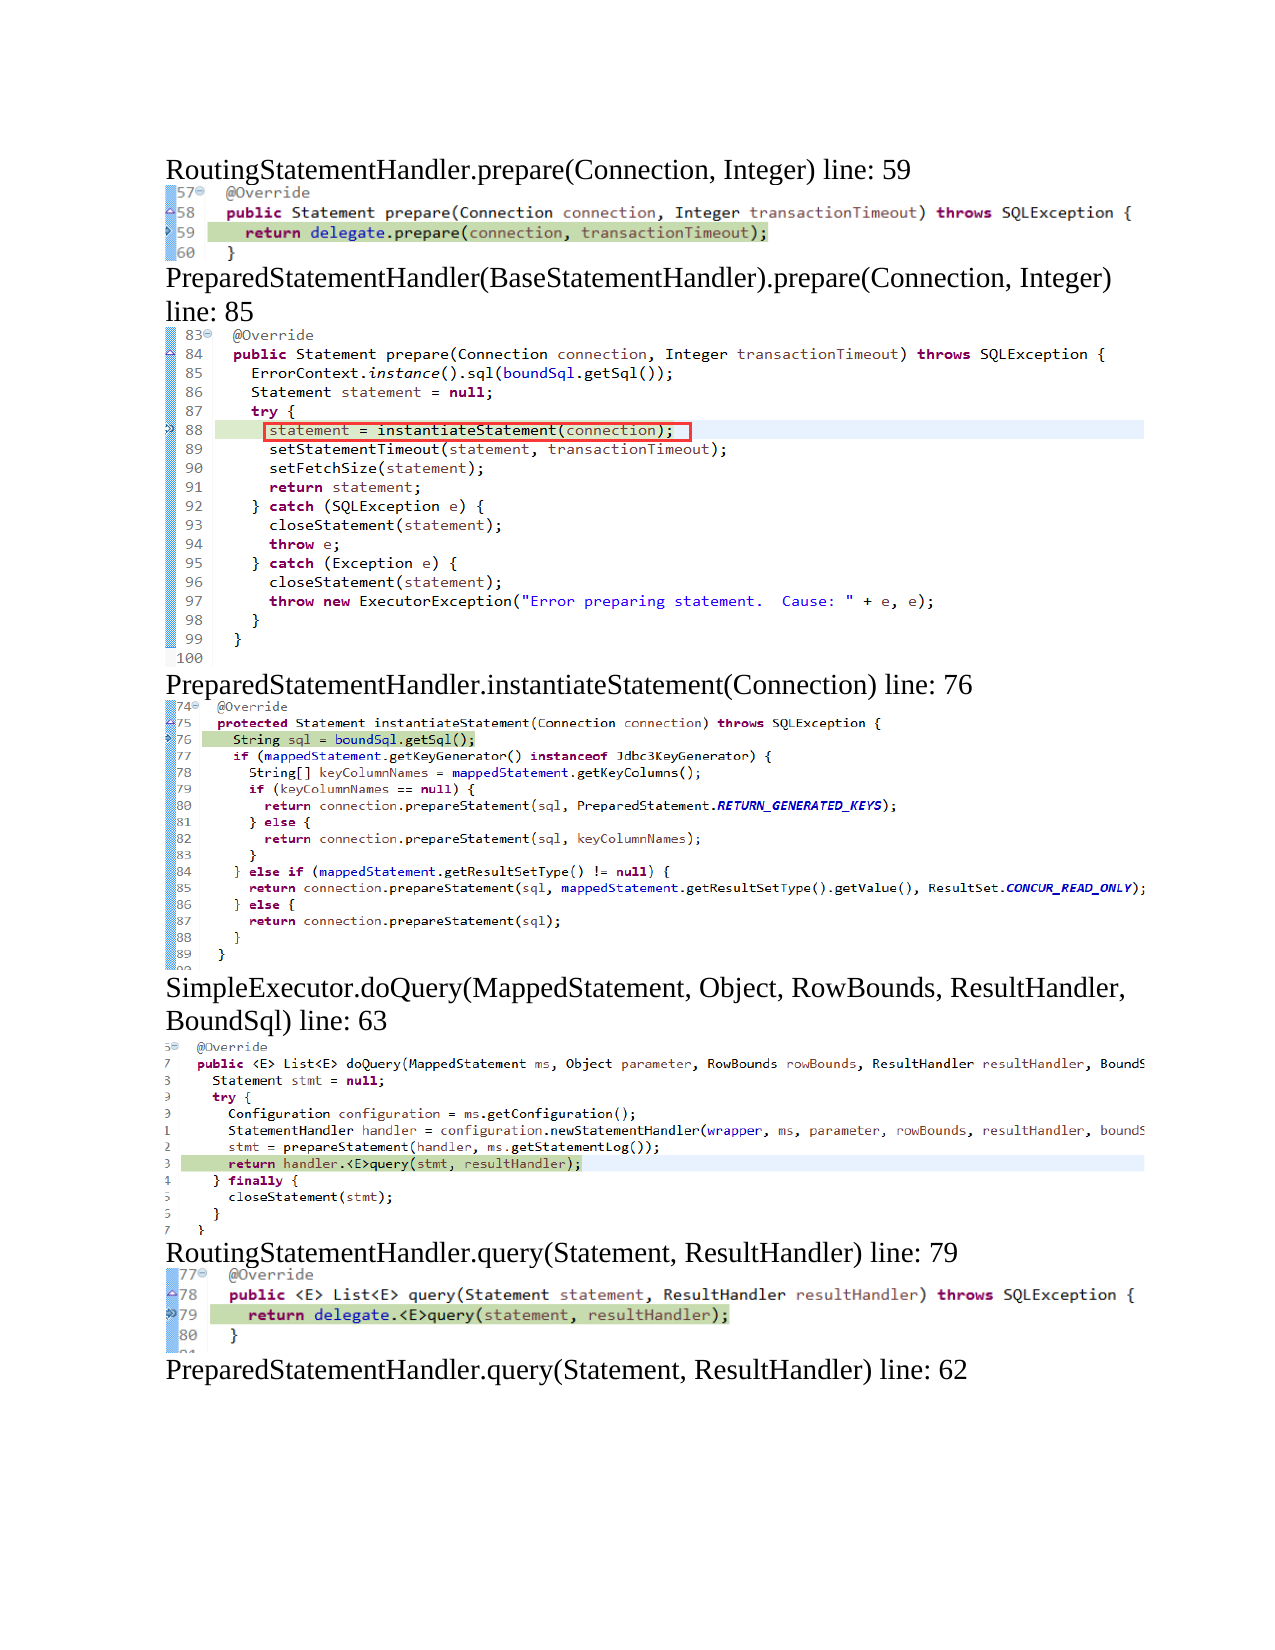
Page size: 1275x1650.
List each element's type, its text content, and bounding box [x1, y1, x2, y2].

text SimpleExecutor.doQuery(MappedStatement, Object, RowBounds, ResultHandler, BoundSql) line: 63 [165, 970, 1145, 1037]
text PreparedStatementHandler.query(Statement, ResultHandler) line: 62 [165, 1353, 1145, 1386]
picture [165, 700, 1145, 970]
picture [165, 1268, 1145, 1353]
text RoutingStatementHandler.prepare(Connection, Integer) line: 59 [157, 150, 1153, 186]
text PreparedStatementHandler(BaseStatementHandler).prepare(Connection, Integer) line: 85 [165, 261, 1145, 327]
picture [165, 185, 1145, 261]
picture [165, 327, 1144, 667]
picture [165, 1037, 1145, 1235]
text RoutingStatementHandler.query(Statement, ResultHandler) line: 79 [165, 1235, 1145, 1268]
text PreparedStatementHandler.instantiateStatement(Connection) line: 76 [165, 667, 1145, 700]
